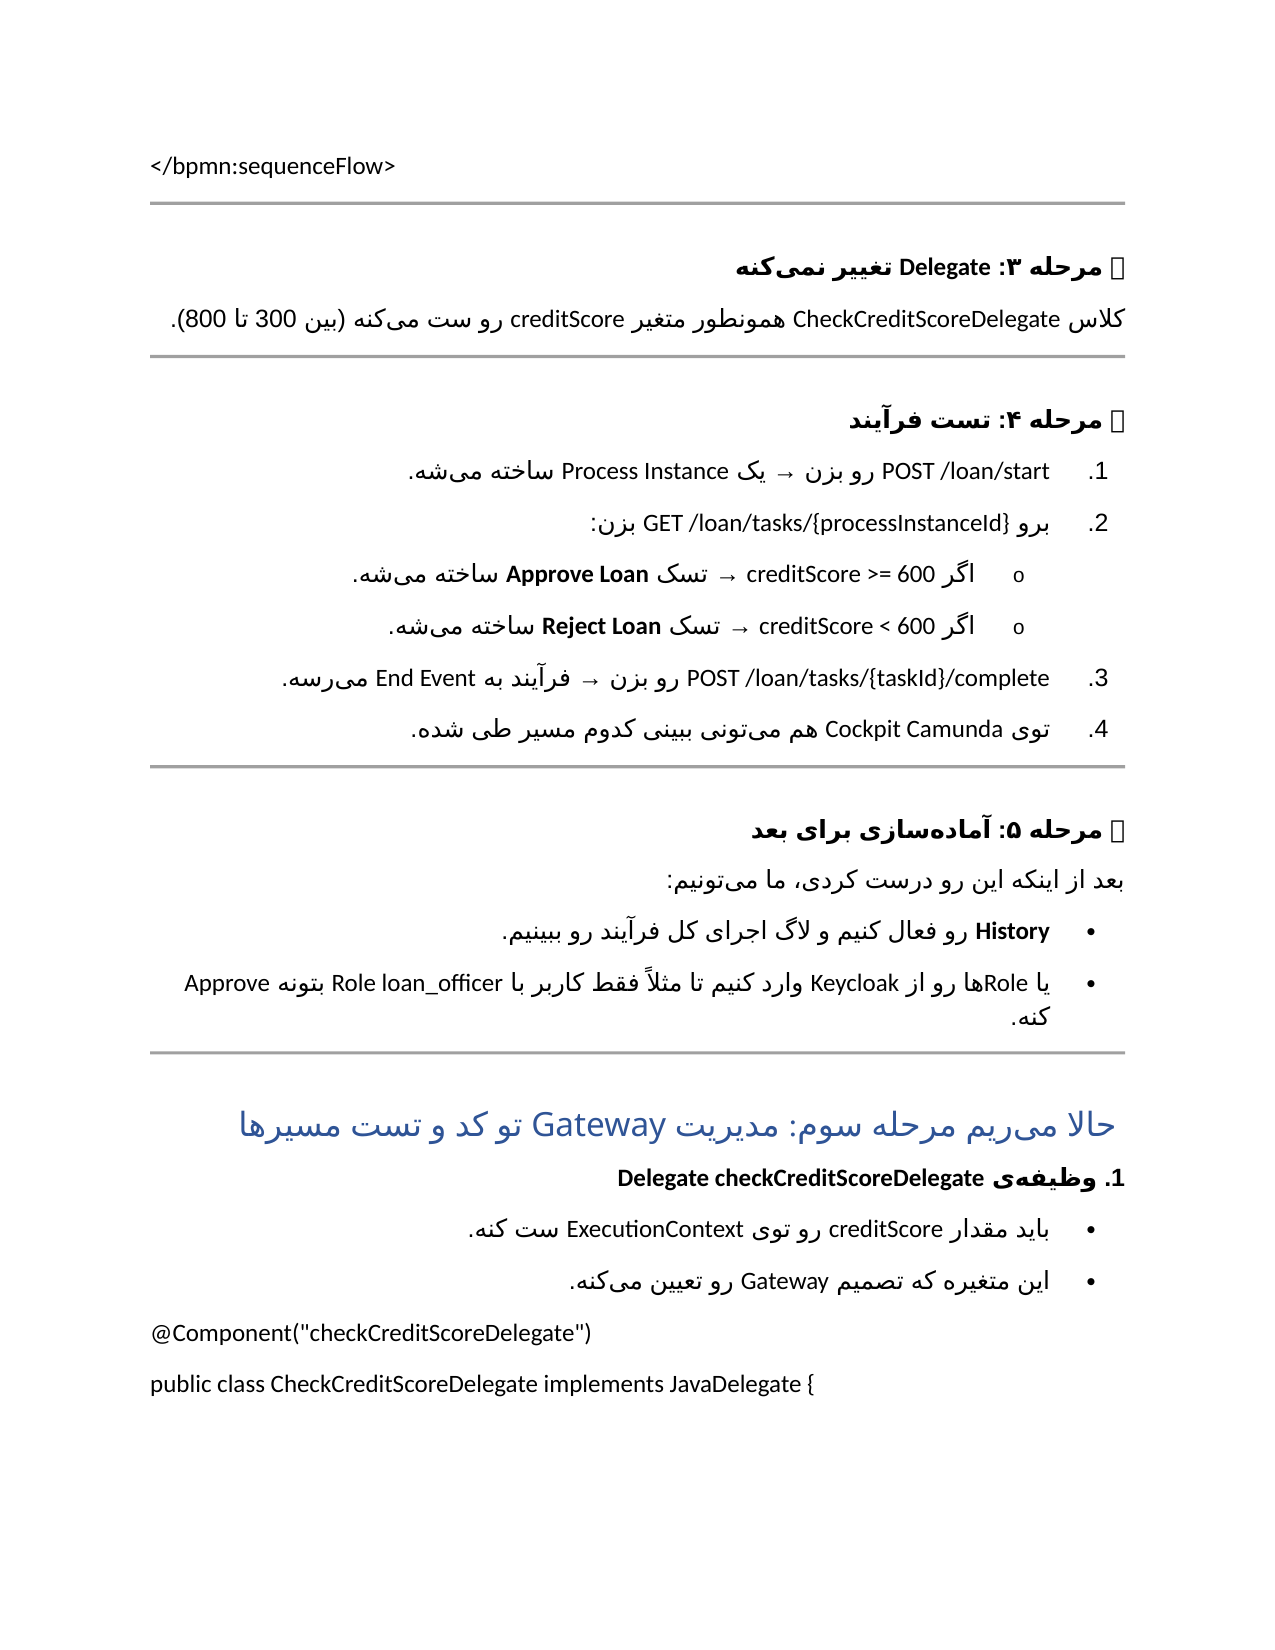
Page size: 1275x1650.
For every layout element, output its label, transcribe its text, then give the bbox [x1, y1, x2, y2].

text 🔹 مرحله ۴: تست فرآیند [150, 405, 1125, 434]
list History رو فعال کنیم و لاگ اجرای کل فرآیند رو ببینیم. [150, 915, 1087, 946]
list POST /loan/start رو بزن → یک Process Instance ساخته می‌شه. [150, 455, 1087, 486]
text 1. وظیفه‌ی Delegate checkCreditScoreDelegate [150, 1162, 1125, 1192]
text 🔹 مرحله ۳: Delegate تغییر نمی‌کنه [150, 252, 1125, 282]
list اگر creditScore < 600 → تسک Reject Loan ساخته می‌شه. [150, 610, 1012, 641]
text 🔹 مرحله ۵: آماده‌سازی برای بعد [150, 815, 1125, 844]
text بعد از اینکه این رو درست کردی، ما می‌تونیم: [150, 866, 1125, 894]
list POST /loan/tasks/{taskId}/complete رو بزن → فرآیند به End Event می‌رسه. [150, 662, 1087, 692]
list توی Cockpit Camunda هم می‌تونی ببینی کدوم مسیر طی شده. [150, 713, 1087, 744]
list برو GET /loan/tasks/{processInstanceId} بزن: [150, 507, 1087, 537]
text public class CheckCreditScoreDelegate implements JavaDelegate { [150, 1368, 1125, 1399]
list این متغیره که تصمیم Gateway رو تعیین می‌کنه. [150, 1265, 1087, 1296]
text کلاس CheckCreditScoreDelegate همونطور متغیر creditScore رو ست می‌کنه (بین 300 تا 800). [150, 303, 1125, 334]
list یا Roleها رو از Keycloak وارد کنیم تا مثلاً فقط کاربر با Role loan_officer بتونه Approve کنه. [150, 967, 1087, 1030]
text @Component("checkCreditScoreDelegate") [150, 1317, 1125, 1347]
text </bpmn:sequenceFlow> [150, 150, 1125, 181]
list باید مقدار creditScore رو توی ExecutionContext ست کنه. [150, 1213, 1087, 1244]
list اگر creditScore >= 600 → تسک Approve Loan ساخته می‌شه. [150, 558, 1012, 589]
subtitle حالا می‌ریم مرحله سوم: مدیریت Gateway تو کد و تست مسیرها [150, 1101, 1125, 1147]
